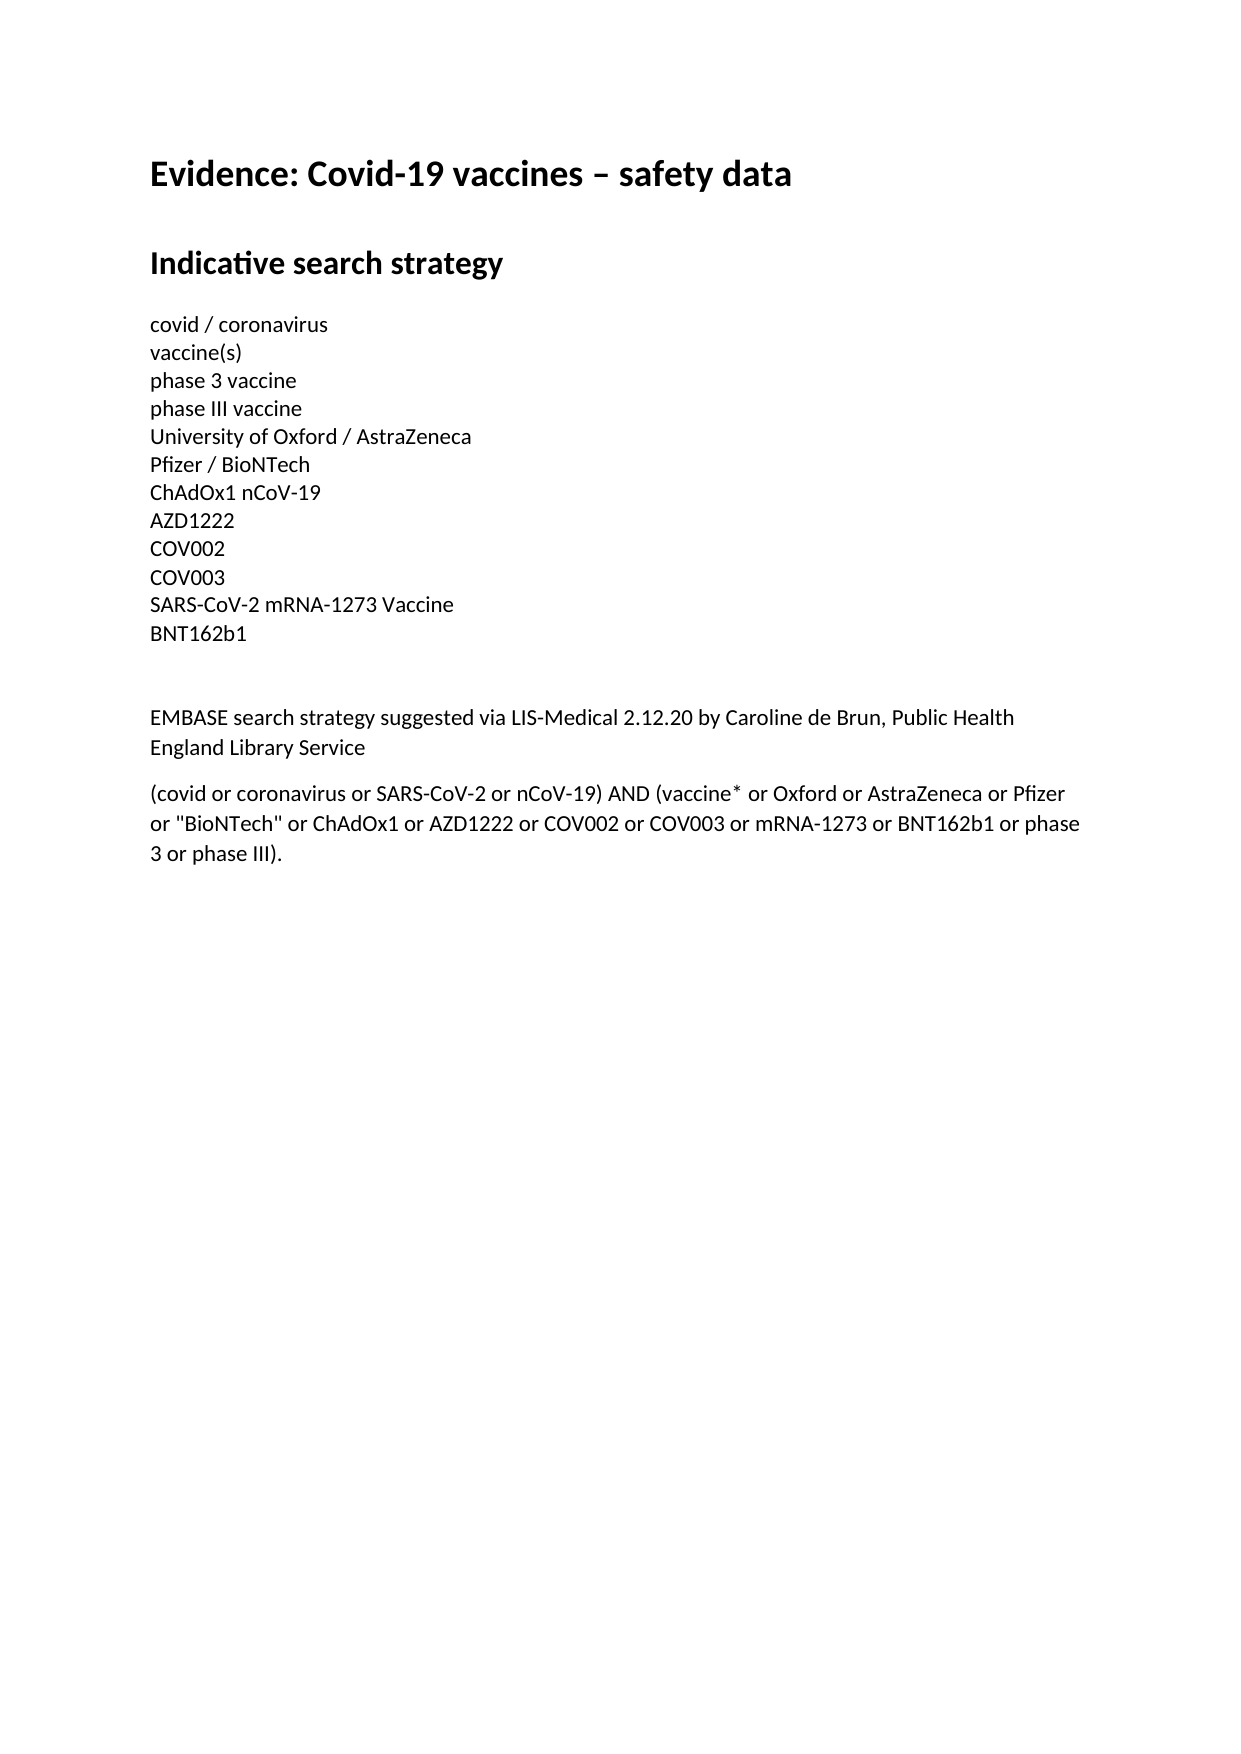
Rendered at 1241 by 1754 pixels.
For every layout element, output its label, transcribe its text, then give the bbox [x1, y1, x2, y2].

text Pfizer / BioNTech [150, 451, 1090, 478]
text (covid or coronavirus or SARS-CoV-2 or nCoV-19) AND (vaccine* or Oxford or AstraZeneca or Pfizer or "BioNTech" or ChAdOx1 or AZD1222 or COV002 or COV003 or mRNA-1273 or BNT162b1 or phase 3 or phase III). [150, 779, 1090, 867]
text phase III vaccine [150, 394, 1090, 422]
text vaccine(s) [150, 338, 1090, 366]
text COV003 [150, 563, 1090, 591]
text COV002 [150, 534, 1090, 563]
text ChAdOx1 nCoV-19 [150, 478, 1090, 507]
text AZD1222 [150, 507, 1090, 534]
text covid / coronavirus [150, 310, 1090, 338]
text Evidence: Covid-19 vaccines – safety data [150, 150, 1090, 196]
text SARS-CoV-2 mRNA-1273 Vaccine [150, 591, 1090, 619]
text University of Oxford / AstraZeneca [150, 422, 1090, 451]
text EMBASE search strategy suggested via LIS-Medical 2.12.20 by Caroline de Brun, Public Health England Library Service [150, 703, 1090, 761]
text Indicative search strategy [150, 242, 1090, 282]
text BNT162b1 [150, 619, 1090, 647]
text phase 3 vaccine [150, 366, 1090, 394]
